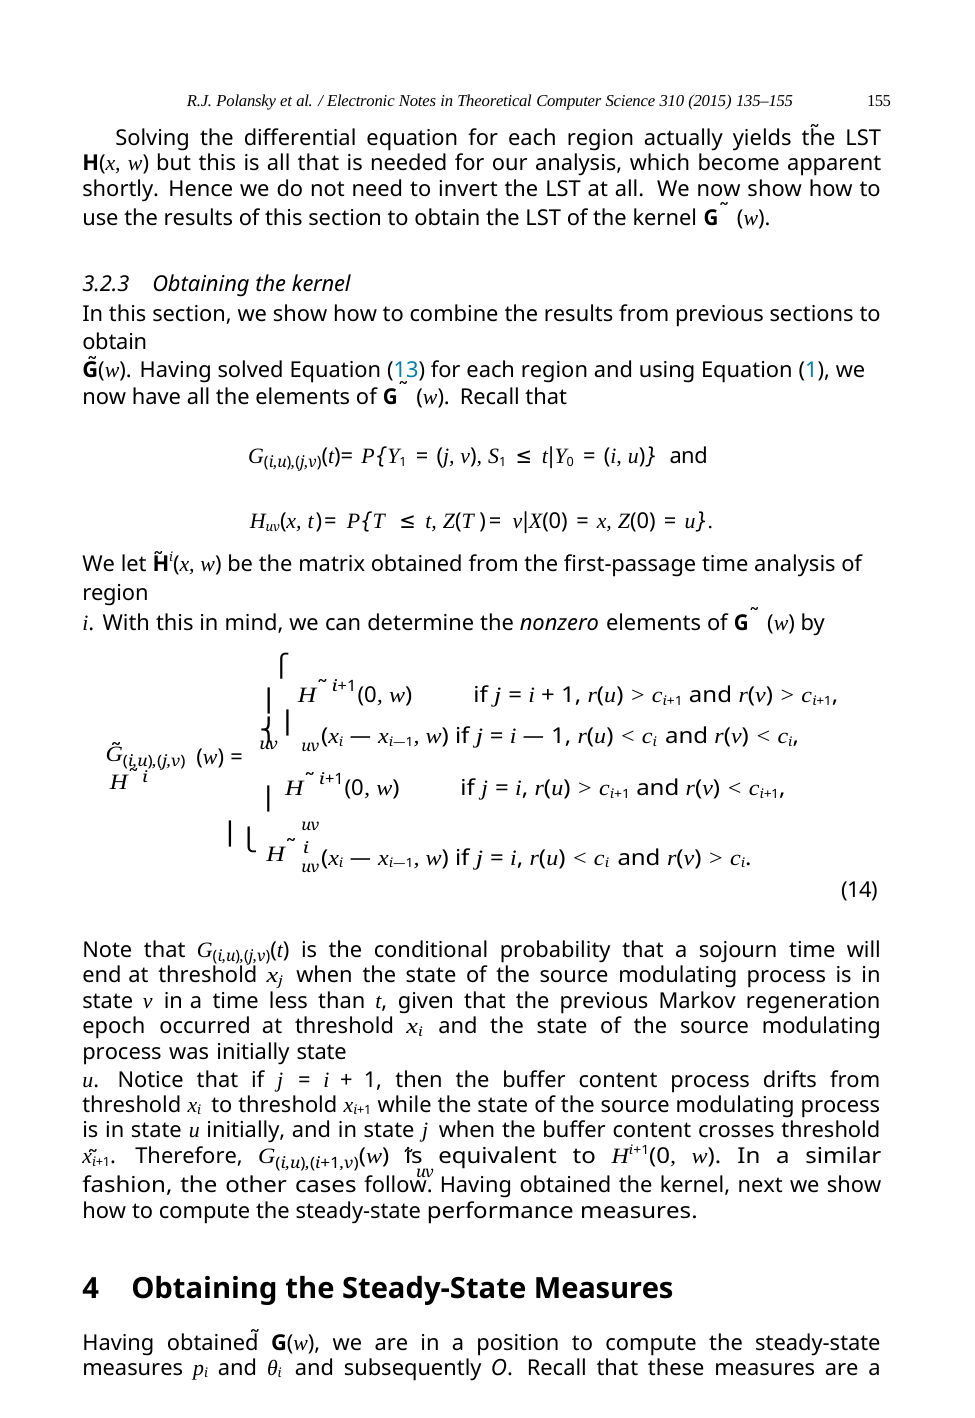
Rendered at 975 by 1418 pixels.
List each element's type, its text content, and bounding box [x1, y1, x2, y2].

text Huv(x, t)= P{T ≤ t, Z(T )= v|X(0) = x, Z(0) = u}. [81, 505, 883, 535]
text In this section, we show how to combine the results from previous sections to obtain [82, 298, 912, 356]
text (xi — xi—1, w) if j = i, r(u) < ci and r(v) > ci. [321, 842, 769, 871]
text ⎧ H˜i+1(0, w) if j = i + 1, r(u) > ci+1 and r(v) > ci+1, [198, 653, 912, 709]
list Obtaining the kernel [82, 268, 912, 298]
text Note that G(i,u),(j,v)(t) is the conditional probability that a sojourn time will end at threshold xj when the state of the source modulating process is in state v in a time less than t, given that the previous Markov regeneration epoch occurred at threshold xi and the state of the source modulating process was initially state [82, 936, 881, 1066]
text i. With this in mind, we can determine the nonzero elements of G˜ (w) by [82, 606, 912, 636]
text G(i,u),(j,v)(t)= P{Y1 = (j, v), S1 ≤ t|Y0 = (i, u)} and [71, 440, 885, 472]
text u. Notice that if j = i + 1, then the buffer content process drifts from threshold xi to threshold xi+1 while the state of the source modulating process is in state u initially, and in state j when the buffer content crosses threshold xi+1. Therefore, G(i,u),(i+1,v)(w) is equivalent to Hi+1(0, w). In a similar fashion, the other cases follow. Having obtained the kernel, next we show how to compute the steady-state performance measures. [82, 1067, 881, 1224]
text (14) [841, 874, 912, 904]
subtitle Obtaining the Steady-State Measures [82, 1268, 912, 1307]
text ⎪⎩ H˜i [71, 821, 309, 866]
text G(w). Having solved Equation (13) for each region and using Equation (1), we now have all the elements of G˜ (w). Recall that [82, 357, 912, 411]
text Solving the differential equation for each region actually yields the LST H(x, w) but this is all that is needed for our analysis, which become apparent shortly. Hence we do not need to invert the LST at all. We now show how to use the results of this section to obtain the LST of the kernel G˜ (w). [82, 124, 881, 232]
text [82, 1329, 881, 1382]
text We let Hi(x, w) be the matrix obtained from the first-passage time analysis of region [82, 548, 912, 606]
text (xi — xi—1, w) if j = i — 1, r(u) < ci and r(v) < ci, [321, 721, 912, 750]
text ˜ ⎨⎪ H˜i [109, 710, 309, 794]
